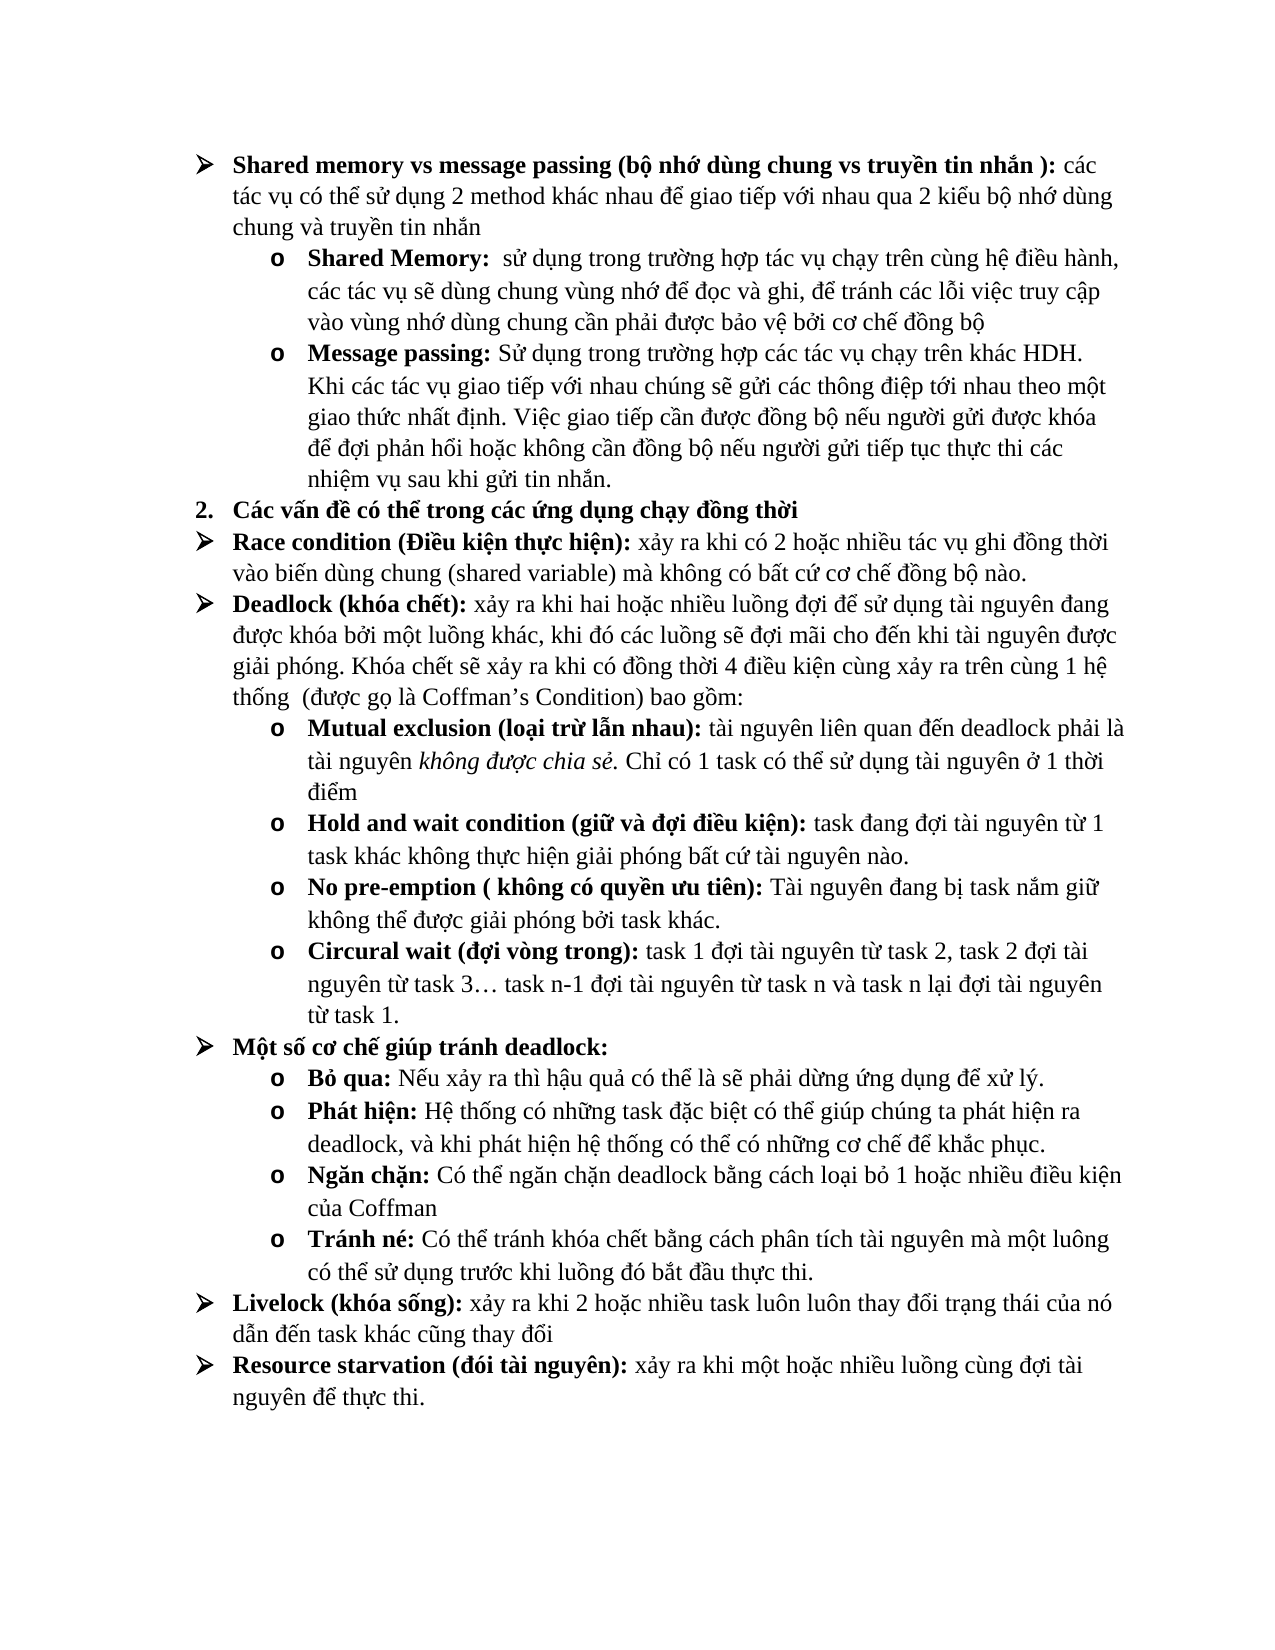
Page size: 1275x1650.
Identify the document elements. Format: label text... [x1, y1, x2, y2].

list Race condition (Điều kiện thực hiện): xảy ra khi có 2 hoặc nhiều tác vụ ghi đồng thời vào biến dùng chung (shared variable) mà không có bất cứ cơ chế đồng bộ nào. [195, 527, 1125, 586]
list Livelock (khóa sống): xảy ra khi 2 hoặc nhiều task luôn luôn thay đổi trạng thái của nó dẫn đến task khác cũng thay đổi [195, 1288, 1125, 1348]
list Shared memory vs message passing (bộ nhớ dùng chung vs truyền tin nhắn ): các tác vụ có thể sử dụng 2 method khác nhau để giao tiếp với nhau qua 2 kiểu bộ nhớ dùng chung và truyền tin nhắn [195, 150, 1125, 241]
list No pre-emption ( không có quyền ưu tiên): Tài nguyên đang bị task nắm giữ không thể được giải phóng bởi task khác. [270, 872, 1125, 934]
list Tránh né: Có thể tránh khóa chết bằng cách phân tích tài nguyên mà một luông có thể sử dụng trước khi luồng đó bắt đầu thực thi. [270, 1224, 1125, 1286]
list Shared Memory: sử dụng trong trường hợp tác vụ chạy trên cùng hệ điều hành, các tác vụ sẽ dùng chung vùng nhớ để đọc và ghi, để tránh các lỗi việc truy cập vào vùng nhớ dùng chung cần phải được bảo vệ bởi cơ chế đồng bộ [270, 243, 1125, 336]
list Circural wait (đợi vòng trong): task 1 đợi tài nguyên từ task 2, task 2 đợi tài nguyên từ task 3… task n-1 đợi tài nguyên từ task n và task n lại đợi tài nguyên từ task 1. [270, 936, 1125, 1029]
list Hold and wait condition (giữ và đợi điều kiện): task đang đợi tài nguyên từ 1 task khác không thực hiện giải phóng bất cứ tài nguyên nào. [270, 808, 1125, 870]
list Một số cơ chế giúp tránh deadlock: [195, 1032, 1125, 1060]
list Resource starvation (đói tài nguyên): xảy ra khi một hoặc nhiều luồng cùng đợi tài nguyên để thực thi. [195, 1351, 1125, 1410]
list Mutual exclusion (loại trừ lẫn nhau): tài nguyên liên quan đến deadlock phải là tài nguyên không được chia sẻ. Chỉ có 1 task có thể sử dụng tài nguyên ở 1 thời điểm [270, 713, 1125, 806]
list Phát hiện: Hệ thống có những task đặc biệt có thể giúp chúng ta phát hiện ra deadlock, và khi phát hiện hệ thống có thể có những cơ chế để khắc phục. [270, 1096, 1125, 1158]
list Các vấn đề có thể trong các ứng dụng chạy đồng thời [195, 496, 1125, 524]
list Message passing: Sử dụng trong trường hợp các tác vụ chạy trên khác HDH. Khi các tác vụ giao tiếp với nhau chúng sẽ gửi các thông điệp tới nhau theo một giao thức nhất định. Việc giao tiếp cần được đồng bộ nếu người gửi được khóa để đợi phản hổi hoặc không cần đồng bộ nếu người gửi tiếp tục thực thi các nhiệm vụ sau khi gửi tin nhắn. [270, 338, 1125, 493]
list Ngăn chặn: Có thể ngăn chặn deadlock bằng cách loại bỏ 1 hoặc nhiều điều kiện của Coffman [270, 1160, 1125, 1222]
list Bỏ qua: Nếu xảy ra thì hậu quả có thể là sẽ phải dừng ứng dụng để xử lý. [270, 1063, 1125, 1093]
list Deadlock (khóa chết): xảy ra khi hai hoặc nhiều luồng đợi để sử dụng tài nguyên đang được khóa bởi một luồng khác, khi đó các luồng sẽ đợi mãi cho đến khi tài nguyên được giải phóng. Khóa chết sẽ xảy ra khi có đồng thời 4 điều kiện cùng xảy ra trên cùng 1 hệ thống (được gọ là Coffman’s Condition) bao gồm: [195, 589, 1125, 711]
